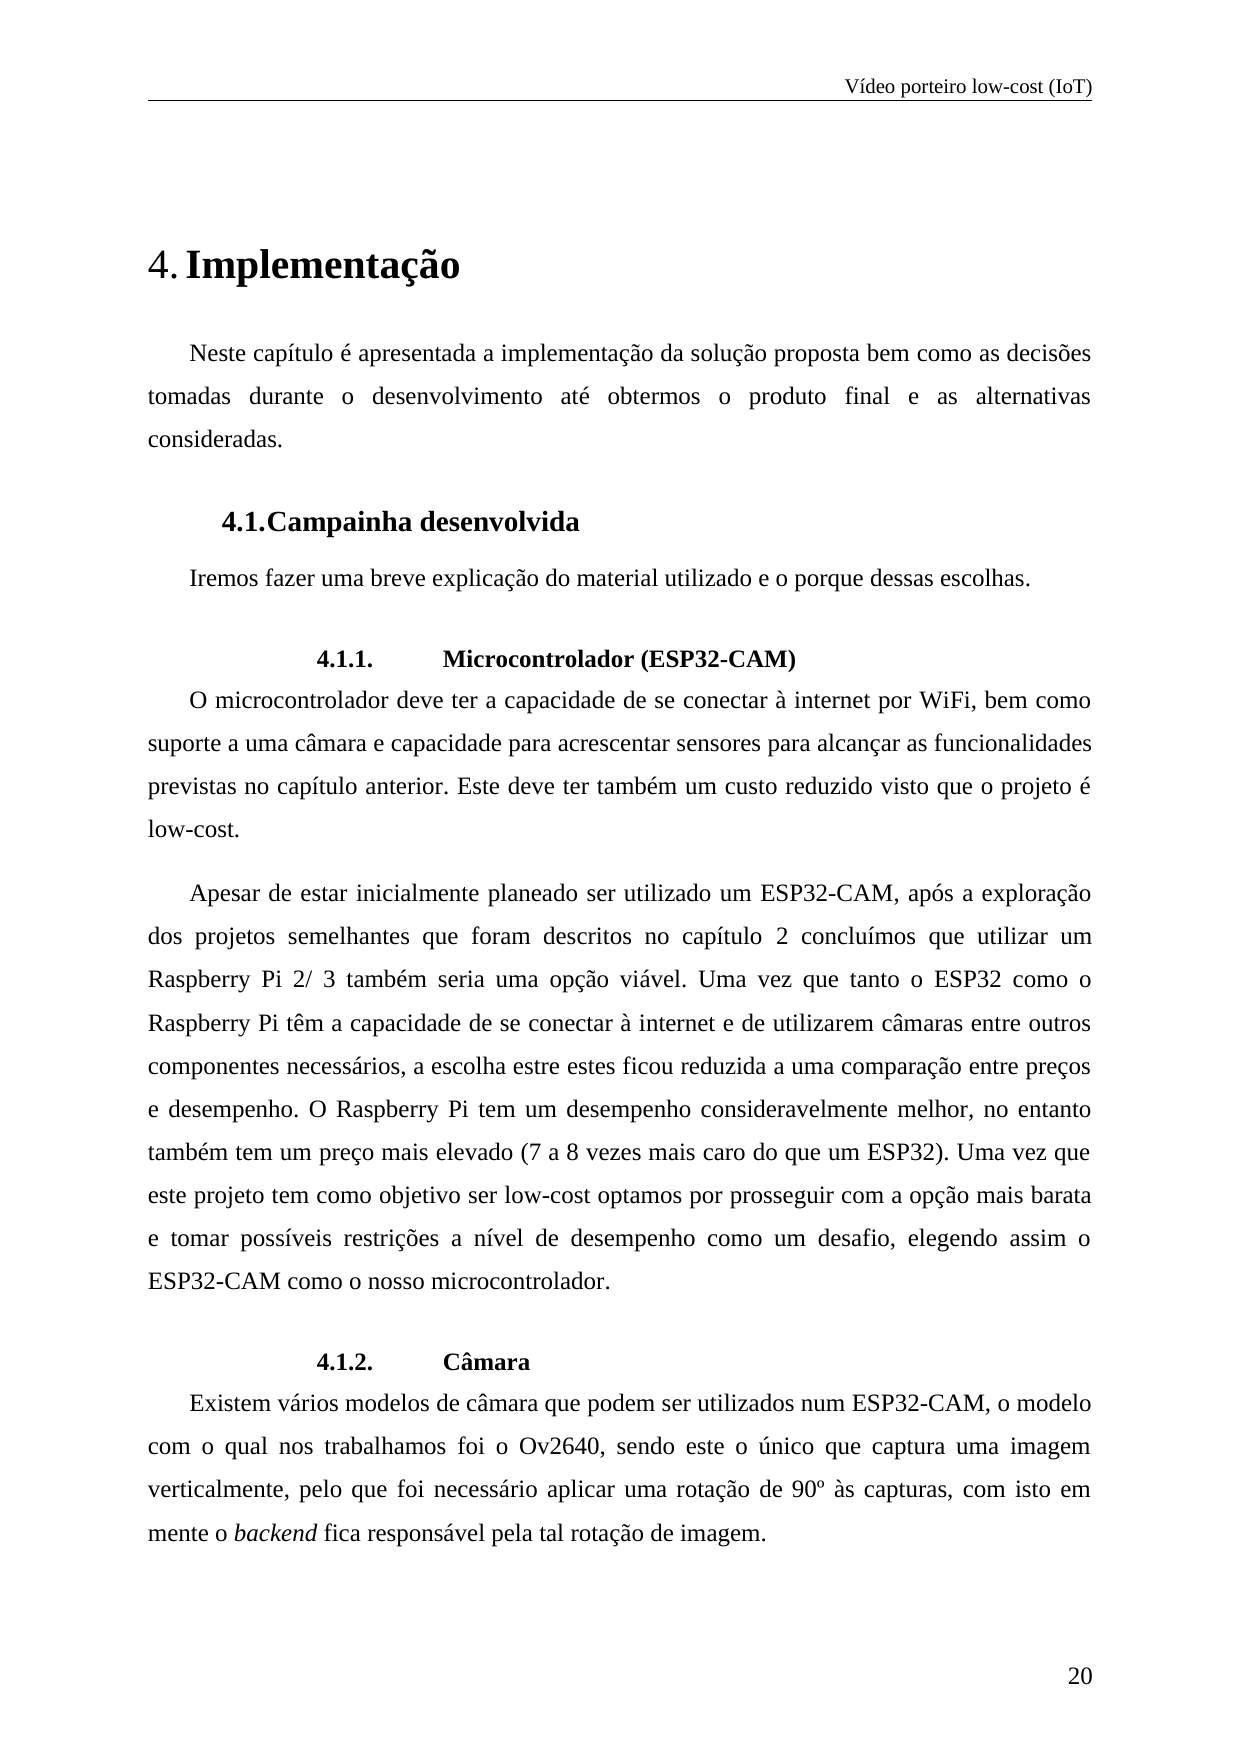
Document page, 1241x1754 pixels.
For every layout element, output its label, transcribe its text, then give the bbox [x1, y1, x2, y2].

subtitle Campainha desenvolvida [222, 504, 1092, 538]
subtitle Câmara [275, 1347, 1092, 1376]
text Iremos fazer uma breve explicação do material utilizado e o porque dessas escolhas. [148, 563, 1092, 592]
subtitle Microcontrolador (ESP32-CAM) [275, 644, 1092, 672]
subtitle Implementação [148, 240, 1092, 288]
text Neste capítulo é apresentada a implementação da solução proposta bem como as decisões tomadas durante o desenvolvimento até obtermos o produto final e as alternativas consideradas. [148, 338, 1092, 453]
text O microcontrolador deve ter a capacidade de se conectar à internet por WiFi, bem como suporte a uma câmara e capacidade para acrescentar sensores para alcançar as funcionalidades previstas no capítulo anterior. Este deve ter também um custo reduzido visto que o projeto é low-cost. [148, 685, 1092, 843]
text Existem vários modelos de câmara que podem ser utilizados num ESP32-CAM, o modelo com o qual nos trabalhamos foi o Ov2640, sendo este o único que captura uma imagem verticalmente, pelo que foi necessário aplicar uma rotação de 90º às capturas, com isto em mente o backend fica responsável pela tal rotação de imagem. [148, 1388, 1092, 1546]
text Apesar de estar inicialmente planeado ser utilizado um ESP32-CAM, após a exploração dos projetos semelhantes que foram descritos no capítulo 2 concluímos que utilizar um Raspberry Pi 2/ 3 também seria uma opção viável. Uma vez que tanto o ESP32 como o Raspberry Pi têm a capacidade de se conectar à internet e de utilizarem câmaras entre outros componentes necessários, a escolha estre estes ficou reduzida a uma comparação entre preços e desempenho. O Raspberry Pi tem um desempenho consideravelmente melhor, no entanto também tem um preço mais elevado (7 a 8 vezes mais caro do que um ESP32). Uma vez que este projeto tem como objetivo ser low-cost optamos por prosseguir com a opção mais barata e tomar possíveis restrições a nível de desempenho como um desafio, elegendo assim o ESP32-CAM como o nosso microcontrolador. [148, 878, 1092, 1295]
